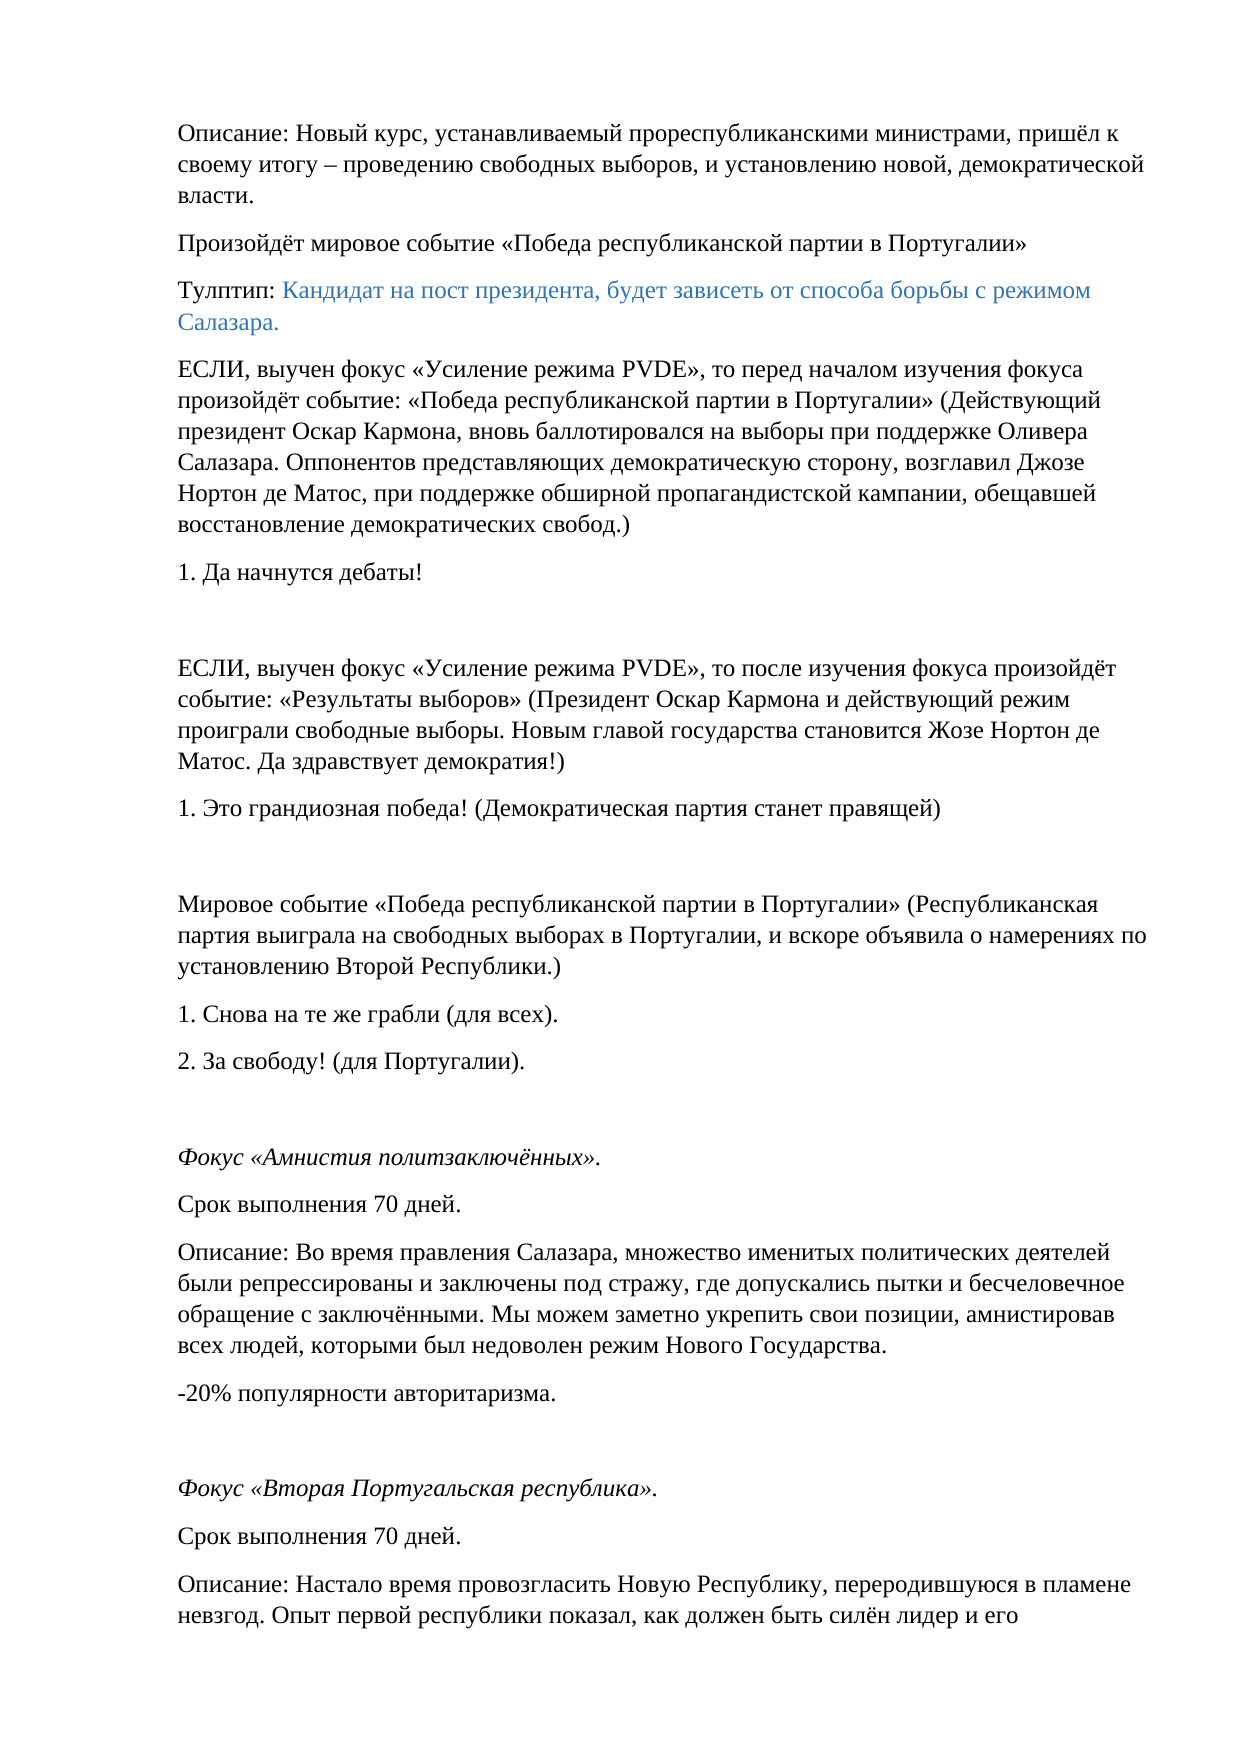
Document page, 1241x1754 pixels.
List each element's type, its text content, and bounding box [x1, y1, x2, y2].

text 2. За свободу! (для Португалии). [177, 1046, 1152, 1075]
text 1. Это грандиозная победа! (Демократическая партия станет правящей) [177, 793, 1152, 822]
text ЕСЛИ, выучен фокус «Усиление режима PVDE», то после изучения фокуса произойдёт событие: «Результаты выборов» (Президент Оскар Кармона и действующий режим проиграли свободные выборы. Новым главой государства становится Жозе Нортон де Матос. Да здравствует демократия!) [177, 653, 1152, 774]
text Срок выполнения 70 дней. [177, 1521, 1152, 1550]
text -20% популярности авторитаризма. [177, 1378, 1152, 1407]
text Мировое событие «Победа республиканской партии в Португалии» (Республиканская партия выиграла на свободных выборах в Португалии, и вскоре объявила о намерениях по установлению Второй Республики.) [177, 889, 1152, 980]
text Произойдёт мировое событие «Победа республиканской партии в Португалии» [177, 228, 1152, 257]
text 1. Снова на те же грабли (для всех). [177, 999, 1152, 1027]
text Тулптип: Кандидат на пост президента, будет зависеть от способа борьбы с режимом Салазара. [177, 276, 1152, 335]
text Срок выполнения 70 дней. [177, 1189, 1152, 1218]
text 1. Да начнутся дебаты! [177, 557, 1152, 586]
text Фокус «Вторая Португальская республика». [177, 1473, 1152, 1502]
text Фокус «Амнистия политзаключённых». [177, 1142, 1152, 1171]
text Описание: Во время правления Салазара, множество именитых политических деятелей были репрессированы и заключены под стражу, где допускались пытки и бесчеловечное обращение с заключёнными. Мы можем заметно укрепить свои позиции, амнистировав всех людей, которыми был недоволен режим Нового Государства. [177, 1237, 1152, 1359]
text ЕСЛИ, выучен фокус «Усиление режима PVDE», то перед началом изучения фокуса произойдёт событие: «Победа республиканской партии в Португалии» (Действующий президент Оскар Кармона, вновь баллотировался на выборы при поддержке Оливера Салазара. Оппонентов представляющих демократическую сторону, возглавил Джозе Нортон де Матос, при поддержке обширной пропагандистской кампании, обещавшей восстановление демократических свобод.) [177, 354, 1152, 538]
